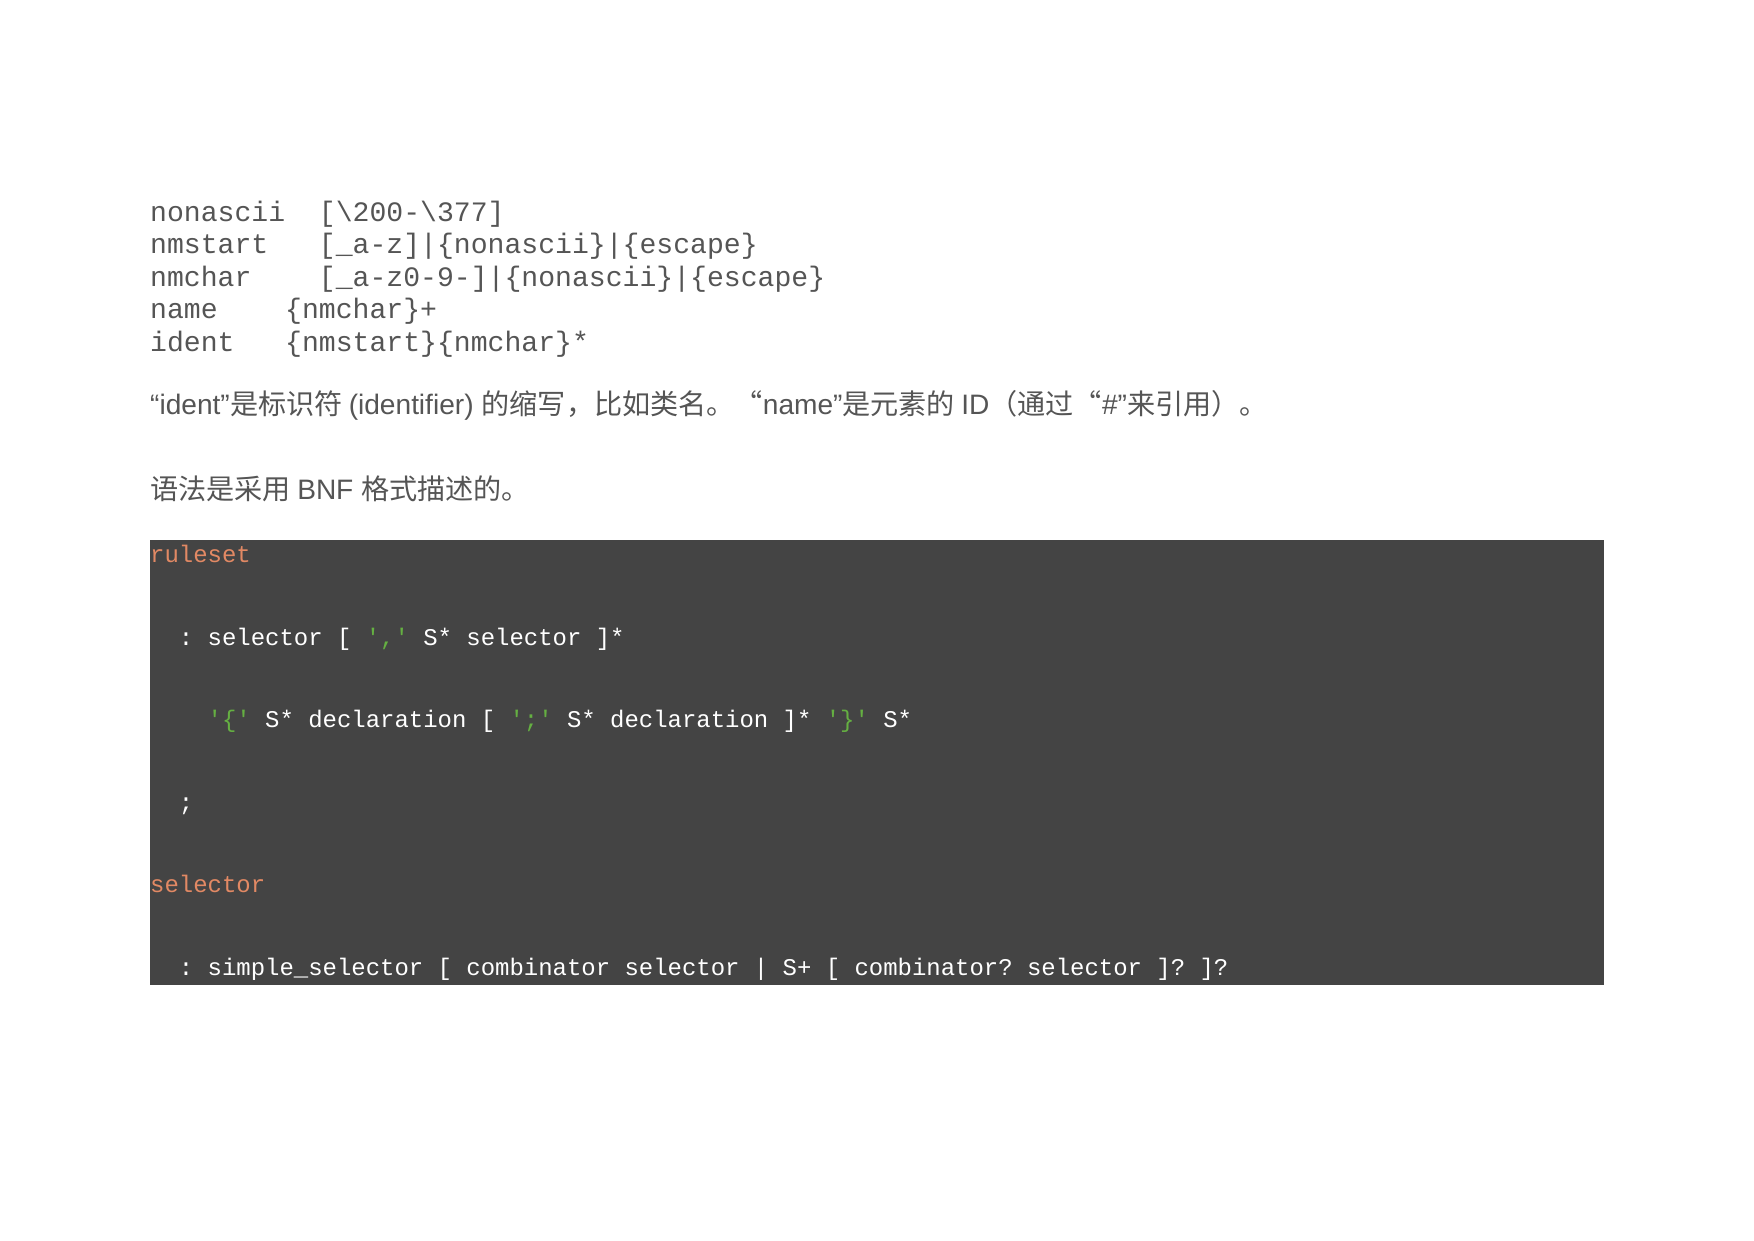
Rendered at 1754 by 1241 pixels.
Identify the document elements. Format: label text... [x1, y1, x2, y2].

text selector [150, 870, 1604, 903]
text “ident”是标识符 (identifier) 的缩写，比如类名。“name”是元素的 ID（通过“#”来引用）。 [150, 370, 1604, 435]
text ruleset [150, 540, 1604, 573]
text nmchar [_a-z0-9-]|{nonascii}|{escape} [150, 263, 1604, 295]
text nmstart [_a-z]|{nonascii}|{escape} [150, 230, 1604, 263]
text : selector [ ',' S* selector ]* [150, 623, 1604, 655]
text nonascii [\200-\377] [150, 198, 1604, 230]
text ; [150, 788, 1604, 820]
text : simple_selector [ combinator selector | S+ [ combinator? selector ]? ]? [150, 953, 1604, 985]
text '{' S* declaration [ ';' S* declaration ]* '}' S* [150, 705, 1604, 738]
text ident {nmstart}{nmchar}* [150, 328, 1604, 360]
text 语法是采用 BNF 格式描述的。 [150, 455, 1604, 520]
text name {nmchar}+ [150, 295, 1604, 328]
